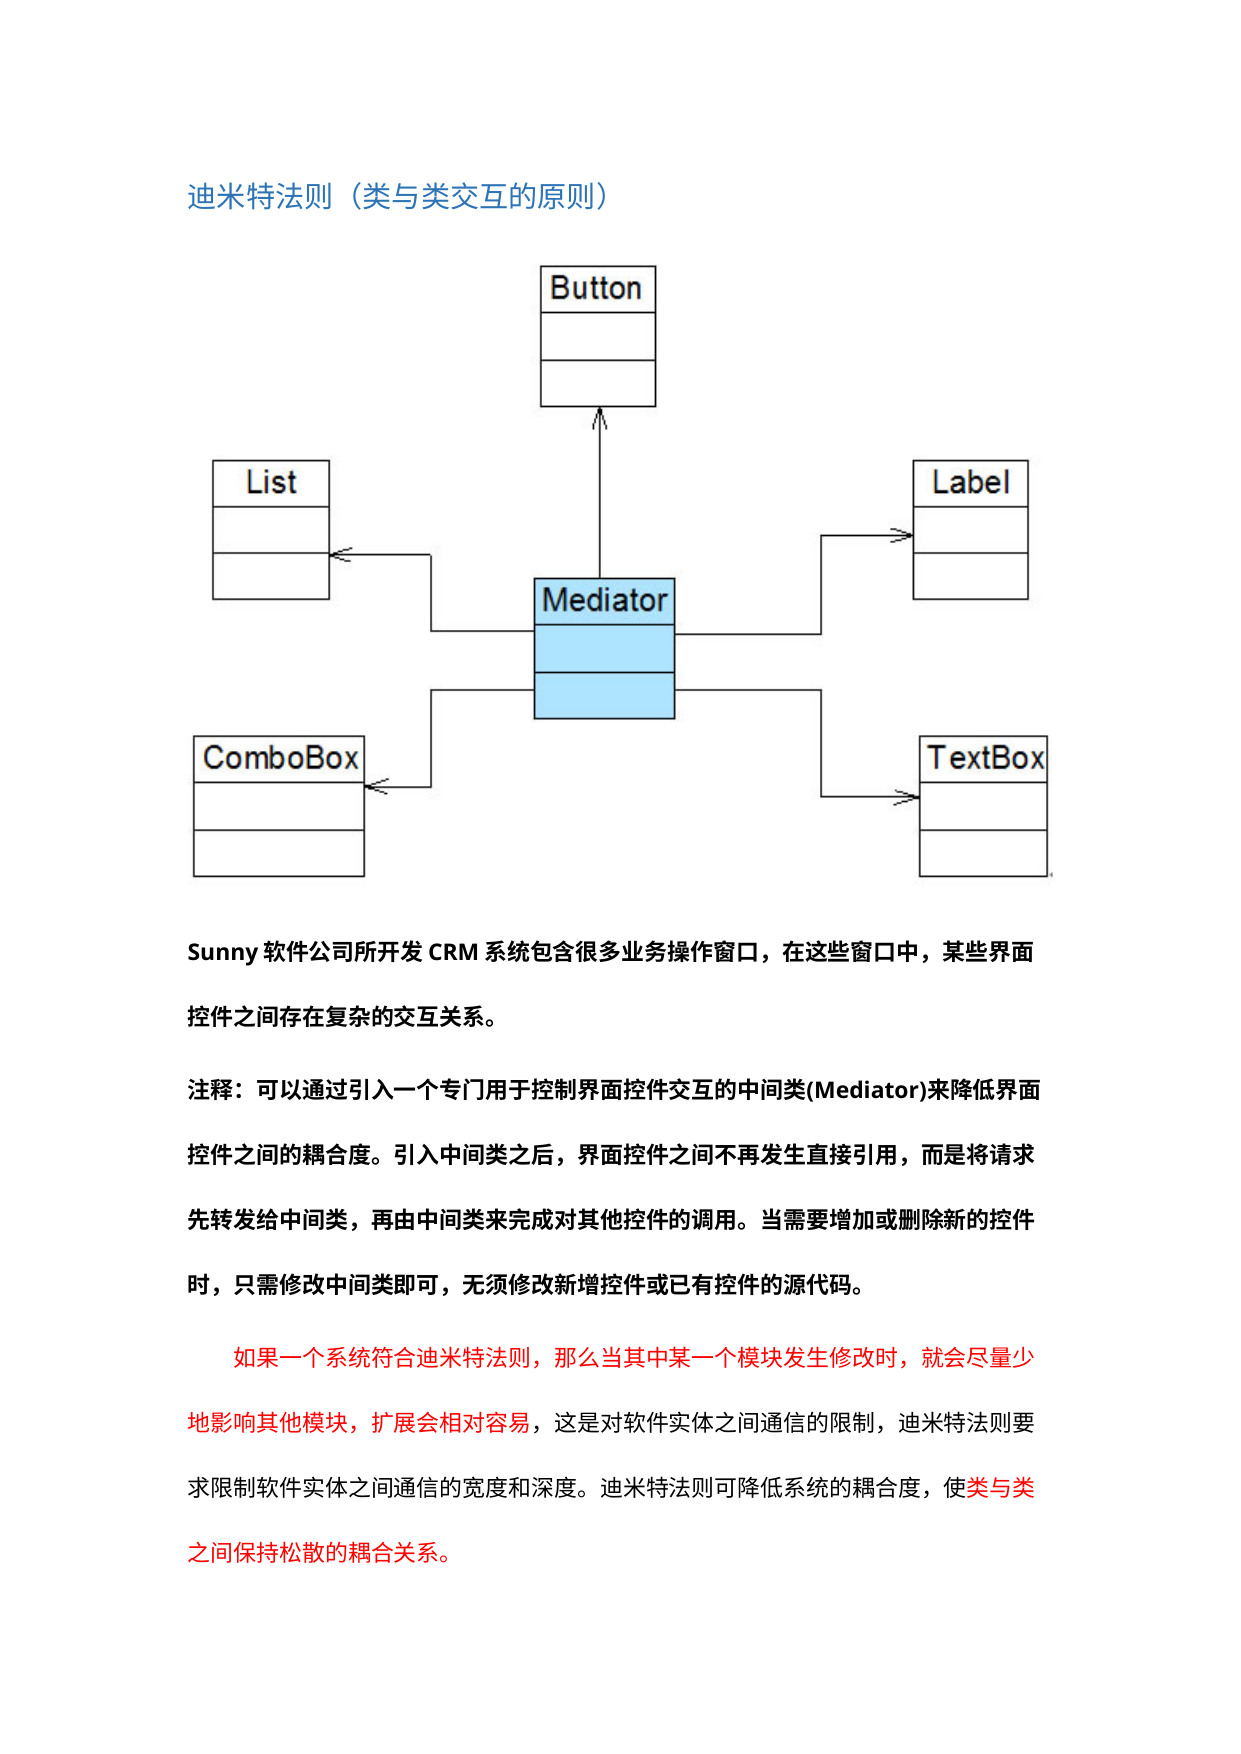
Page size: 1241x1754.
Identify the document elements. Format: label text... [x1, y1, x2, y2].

text 注释：可以通过引入一个专门用于控制界面控件交互的中间类(Mediator)来降低界面控件之间的耦合度。引入中间类之后，界面控件之间不再发生直接引用，而是将请求先转发给中间类，再由中间类来完成对其他控件的调用。当需要增加或删除新的控件时，只需修改中间类即可，无须修改新增控件或已有控件的源代码。 [187, 1056, 1053, 1316]
subtitle 迪米特法则（类与类交互的原则） [187, 162, 1053, 227]
text Sunny软件公司所开发CRM系统包含很多业务操作窗口，在这些窗口中，某些界面控件之间存在复杂的交互关系。 [187, 918, 1053, 1048]
text 如果一个系统符合迪米特法则，那么当其中某一个模块发生修改时，就会尽量少地影响其他模块，扩展会相对容易，这是对软件实体之间通信的限制，迪米特法则要求限制软件实体之间通信的宽度和深度。迪米特法则可降低系统的耦合度，使类与类之间保持松散的耦合关系。 [187, 1324, 1053, 1584]
picture [187, 227, 1053, 887]
